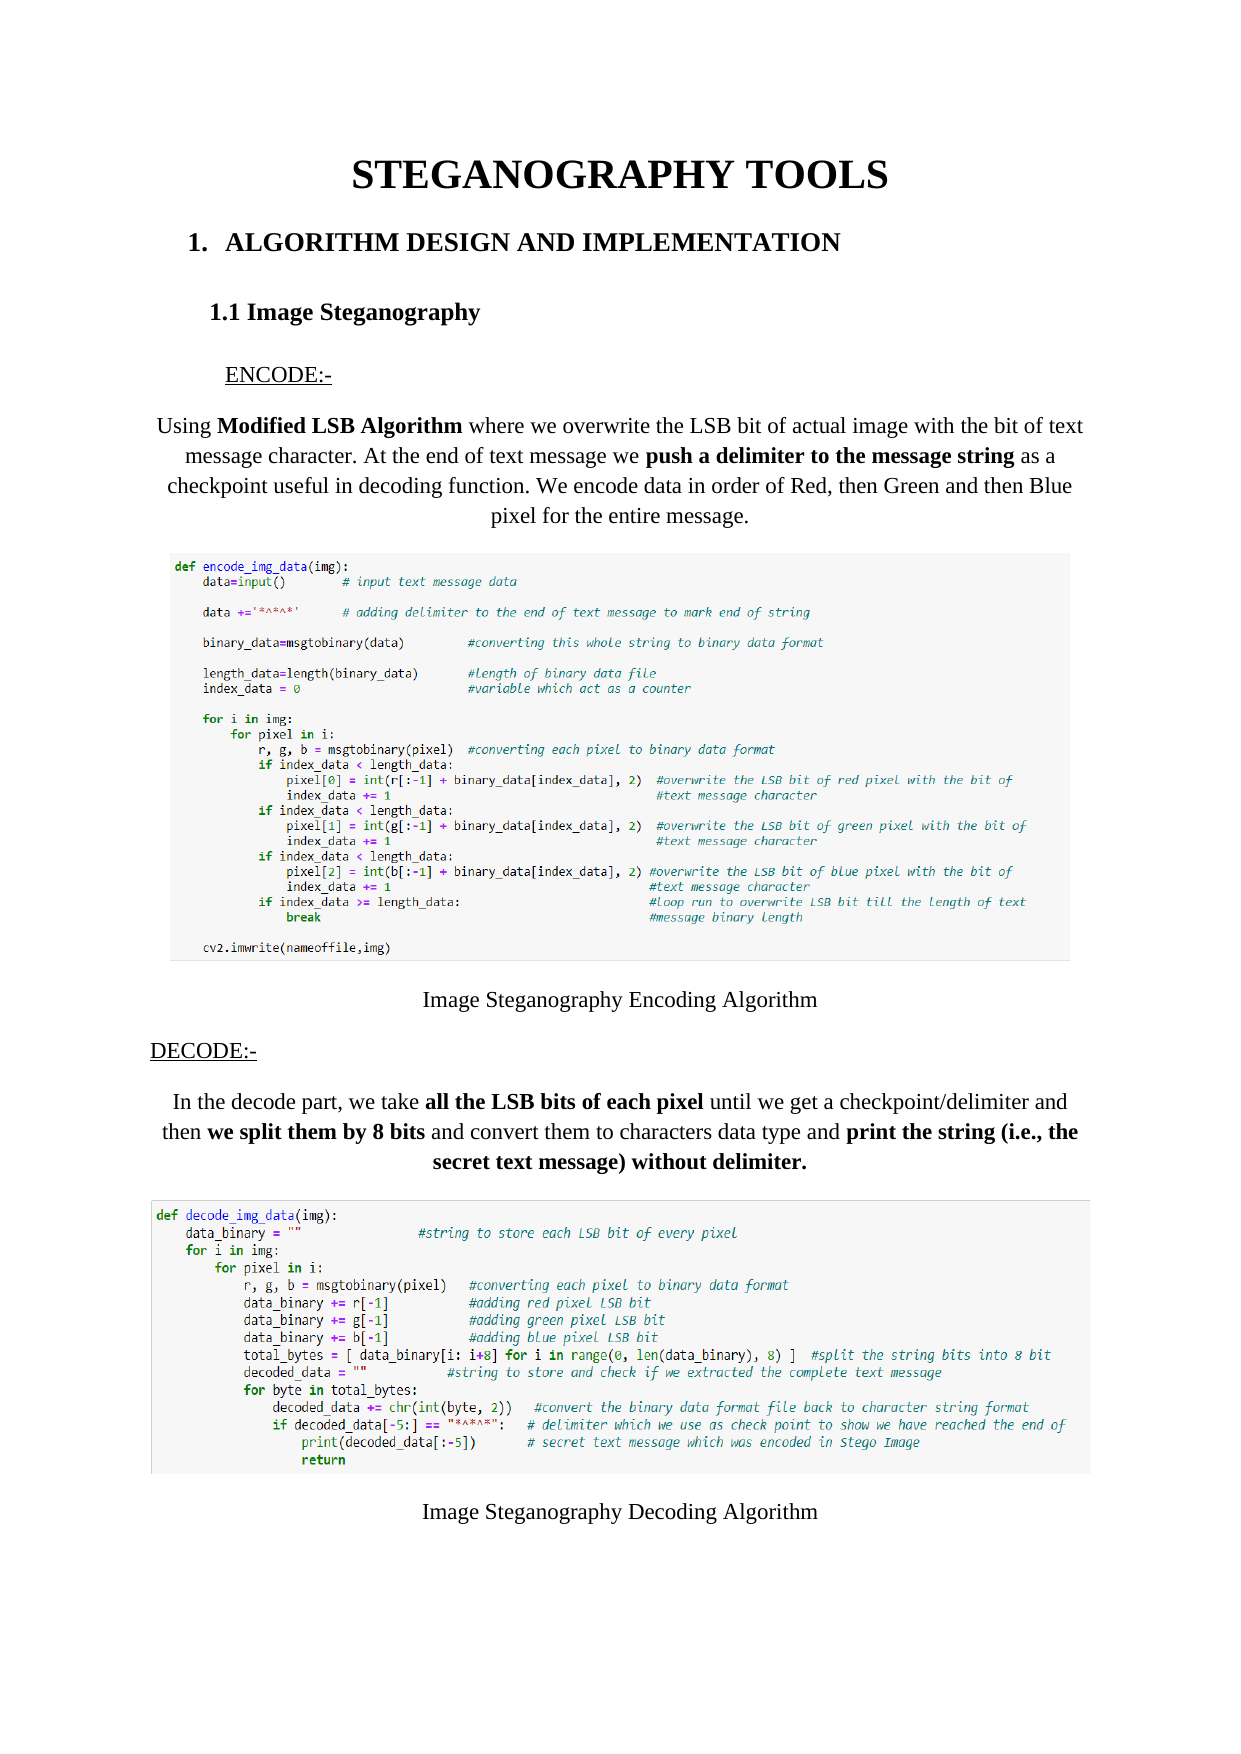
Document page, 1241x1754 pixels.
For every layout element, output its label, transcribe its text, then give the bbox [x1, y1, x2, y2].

picture [170, 553, 1071, 961]
text Using Modified LSB Algorithm where we overwrite the LSB bit of actual image with the bit of text message character. At the end of text message we push a delimiter to the message string as a checkpoint useful in decoding function. We encode data in order of Red, then Green and then Blue pixel for the entire message. [150, 412, 1090, 529]
text DECODE:- [150, 1037, 1090, 1063]
text Image Steganography Decoding Algorithm [150, 1498, 1090, 1525]
list ENCODE:- [225, 361, 1090, 387]
list ALGORITHM DESIGN AND IMPLEMENTATION [187, 226, 1090, 257]
picture [150, 1199, 1091, 1474]
text STEGANOGRAPHY TOOLS [150, 150, 1090, 198]
list Image Steganography [209, 297, 1090, 326]
text In the decode part, we take all the LSB bits of each pixel until we get a checkpoint/delimiter and then we split them by 8 bits and convert them to characters data type and print the string (i.e., the secret text message) without delimiter. [150, 1088, 1090, 1174]
text Image Steganography Encoding Algorithm [150, 986, 1090, 1012]
